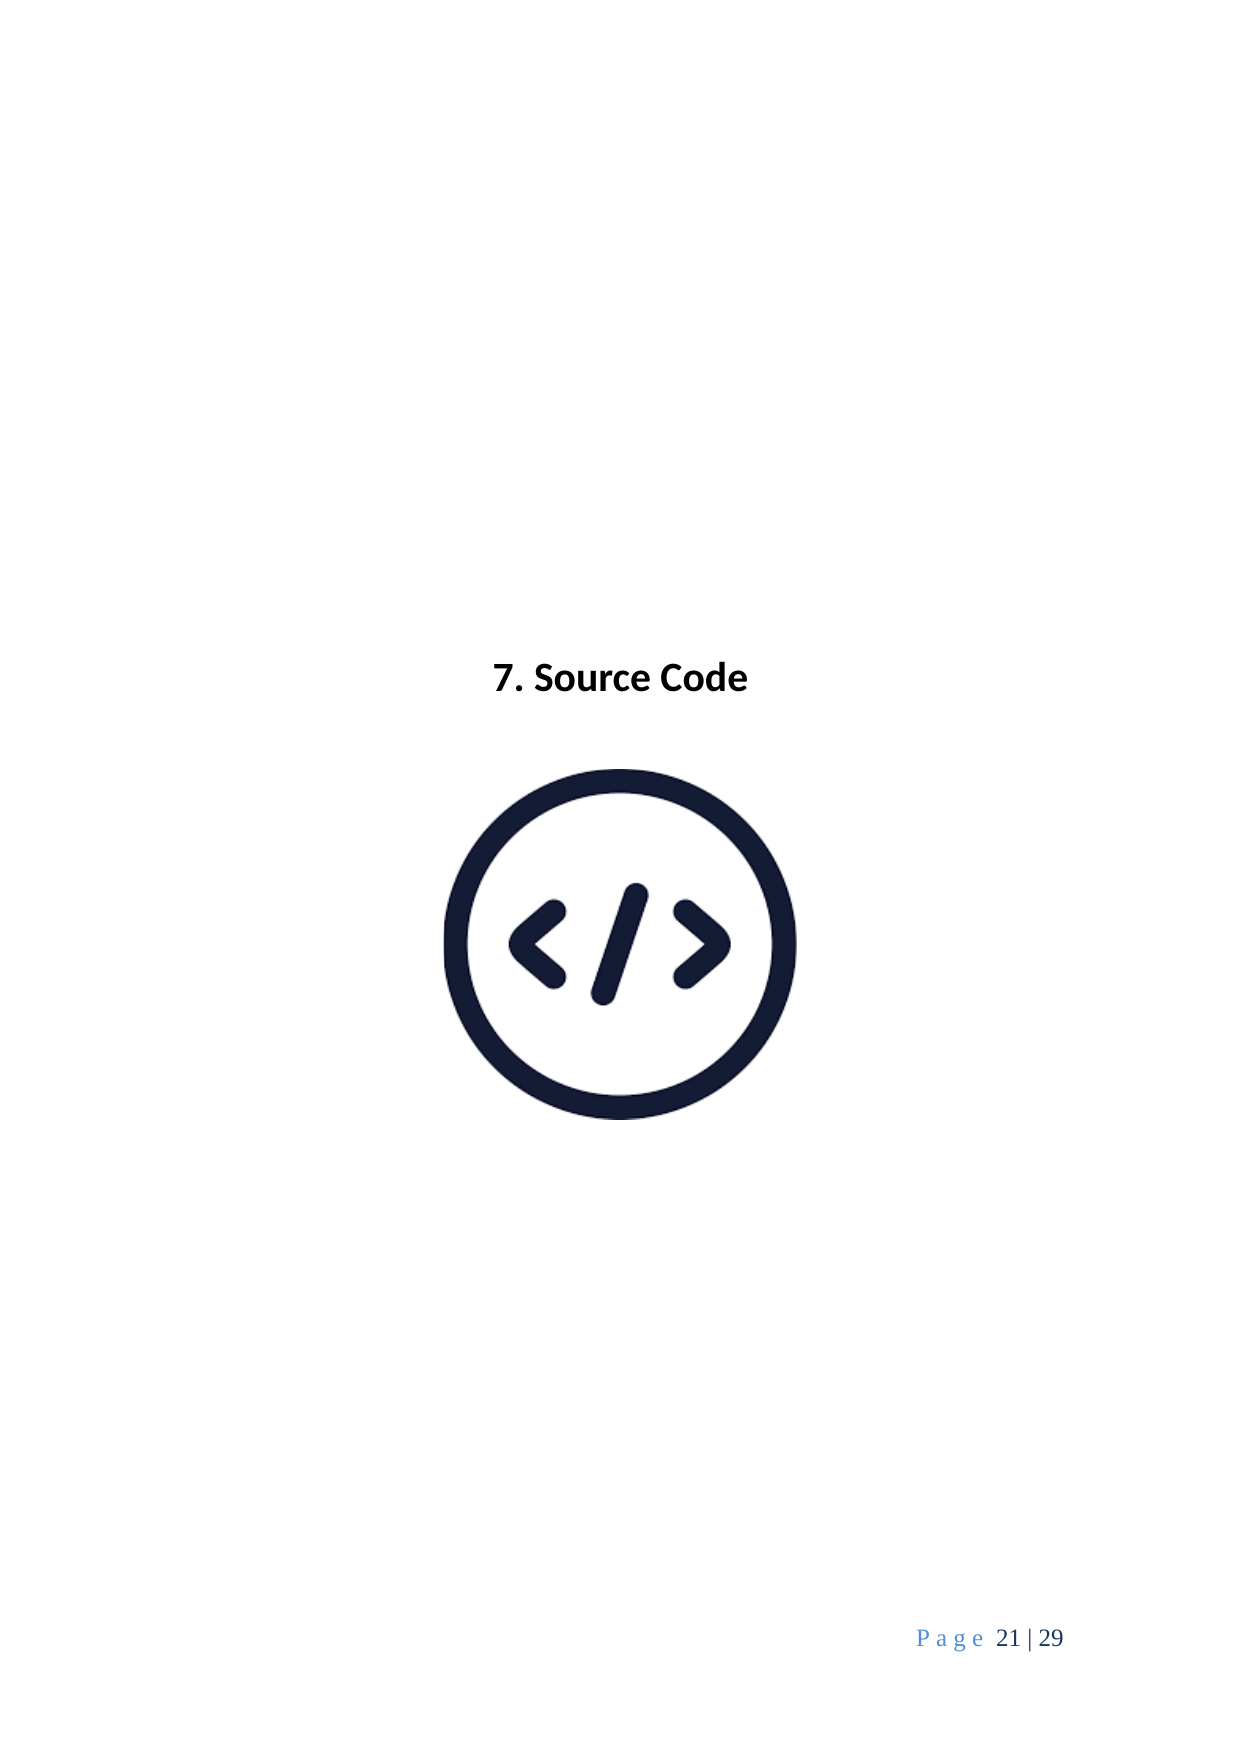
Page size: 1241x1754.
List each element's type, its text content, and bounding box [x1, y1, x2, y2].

picture [443, 769, 797, 1120]
text 7. Source Code [150, 651, 1090, 702]
